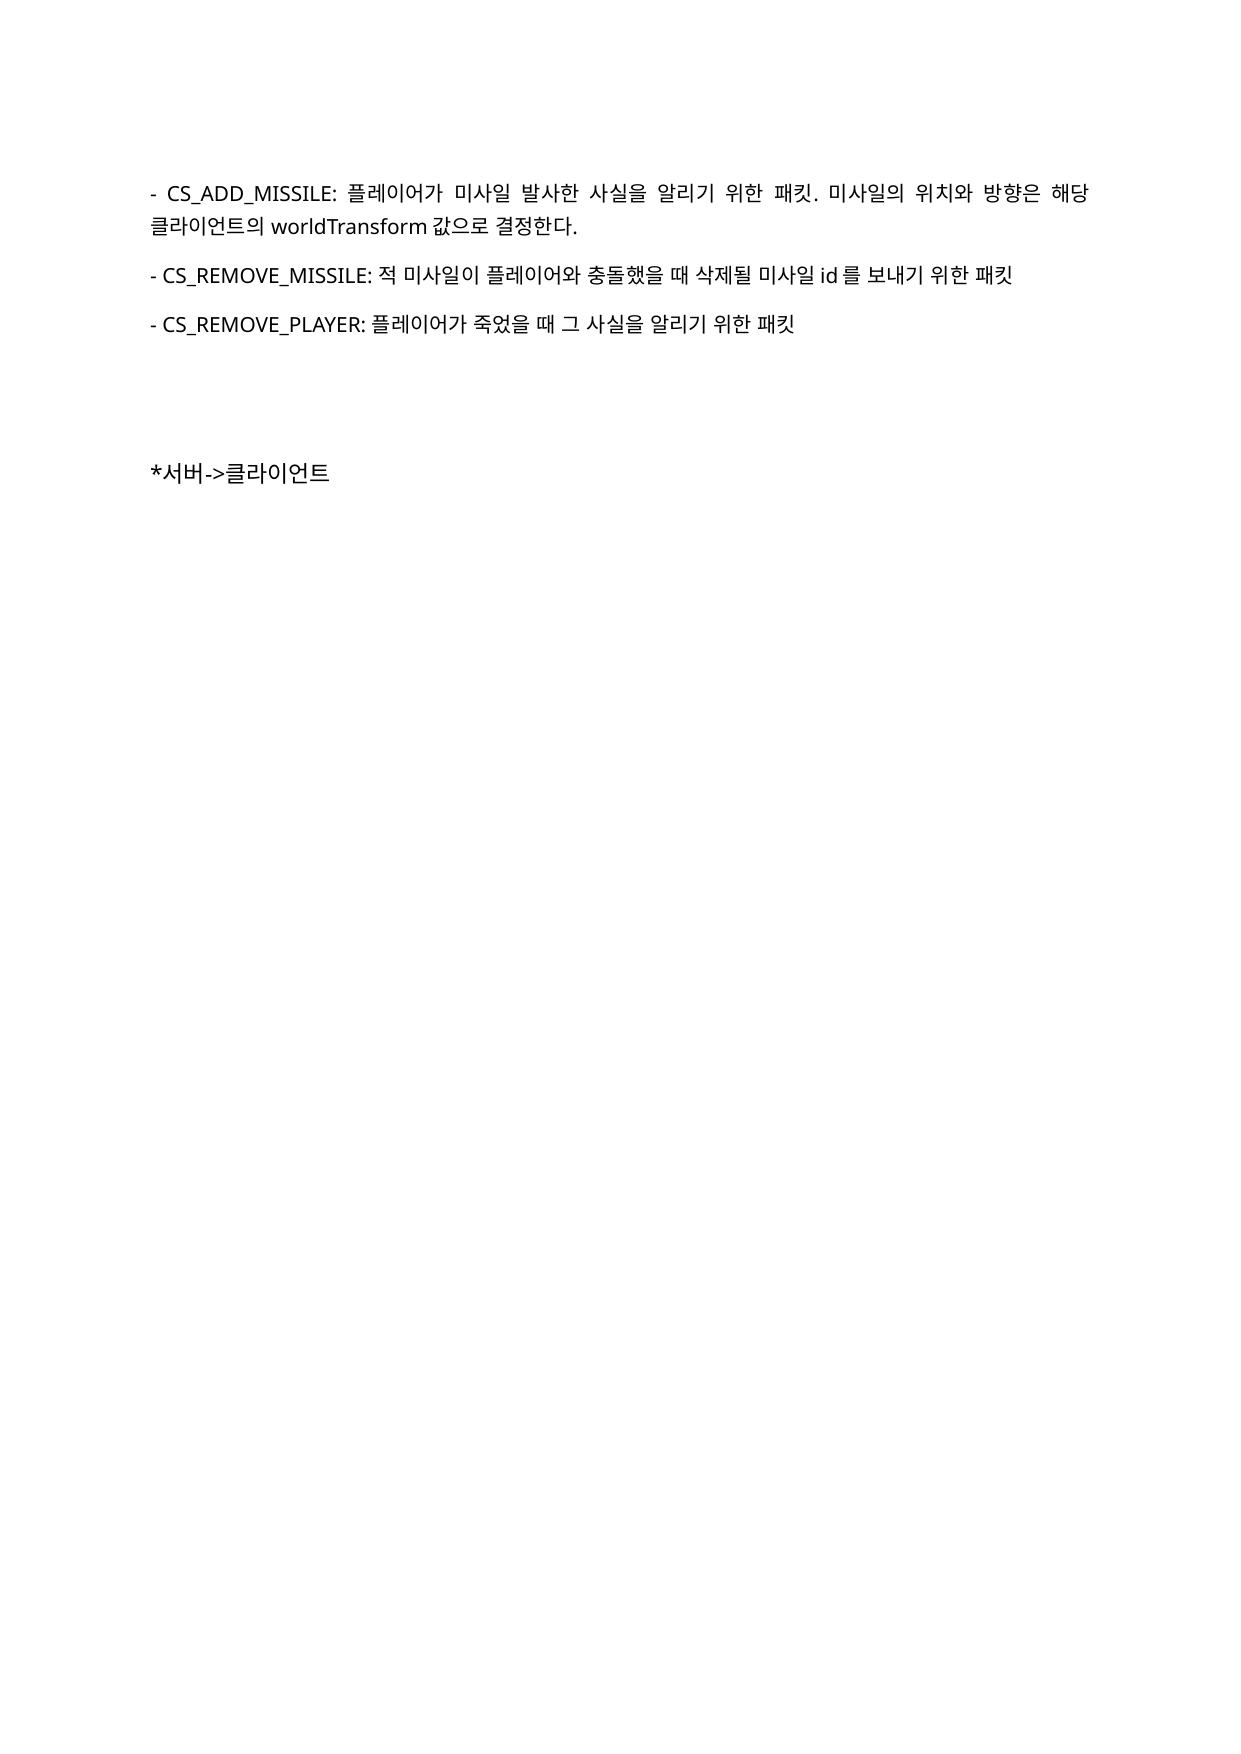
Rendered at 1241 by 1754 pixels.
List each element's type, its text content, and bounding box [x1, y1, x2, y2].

text *서버->클라이언트 [150, 456, 1090, 489]
text - CS_REMOVE_MISSILE: 적 미사일이 플레이어와 충돌했을 때 삭제될 미사일id를 보내기 위한 패킷 [150, 259, 1090, 289]
text - CS_ADD_MISSILE: 플레이어가 미사일 발사한 사실을 알리기 위한 패킷. 미사일의 위치와 방향은 해당 클라이언트의 worldTransform값으로 결정한다. [150, 177, 1090, 240]
text - CS_REMOVE_PLAYER: 플레이어가 죽었을 때 그 사실을 알리기 위한 패킷 [150, 309, 1090, 339]
